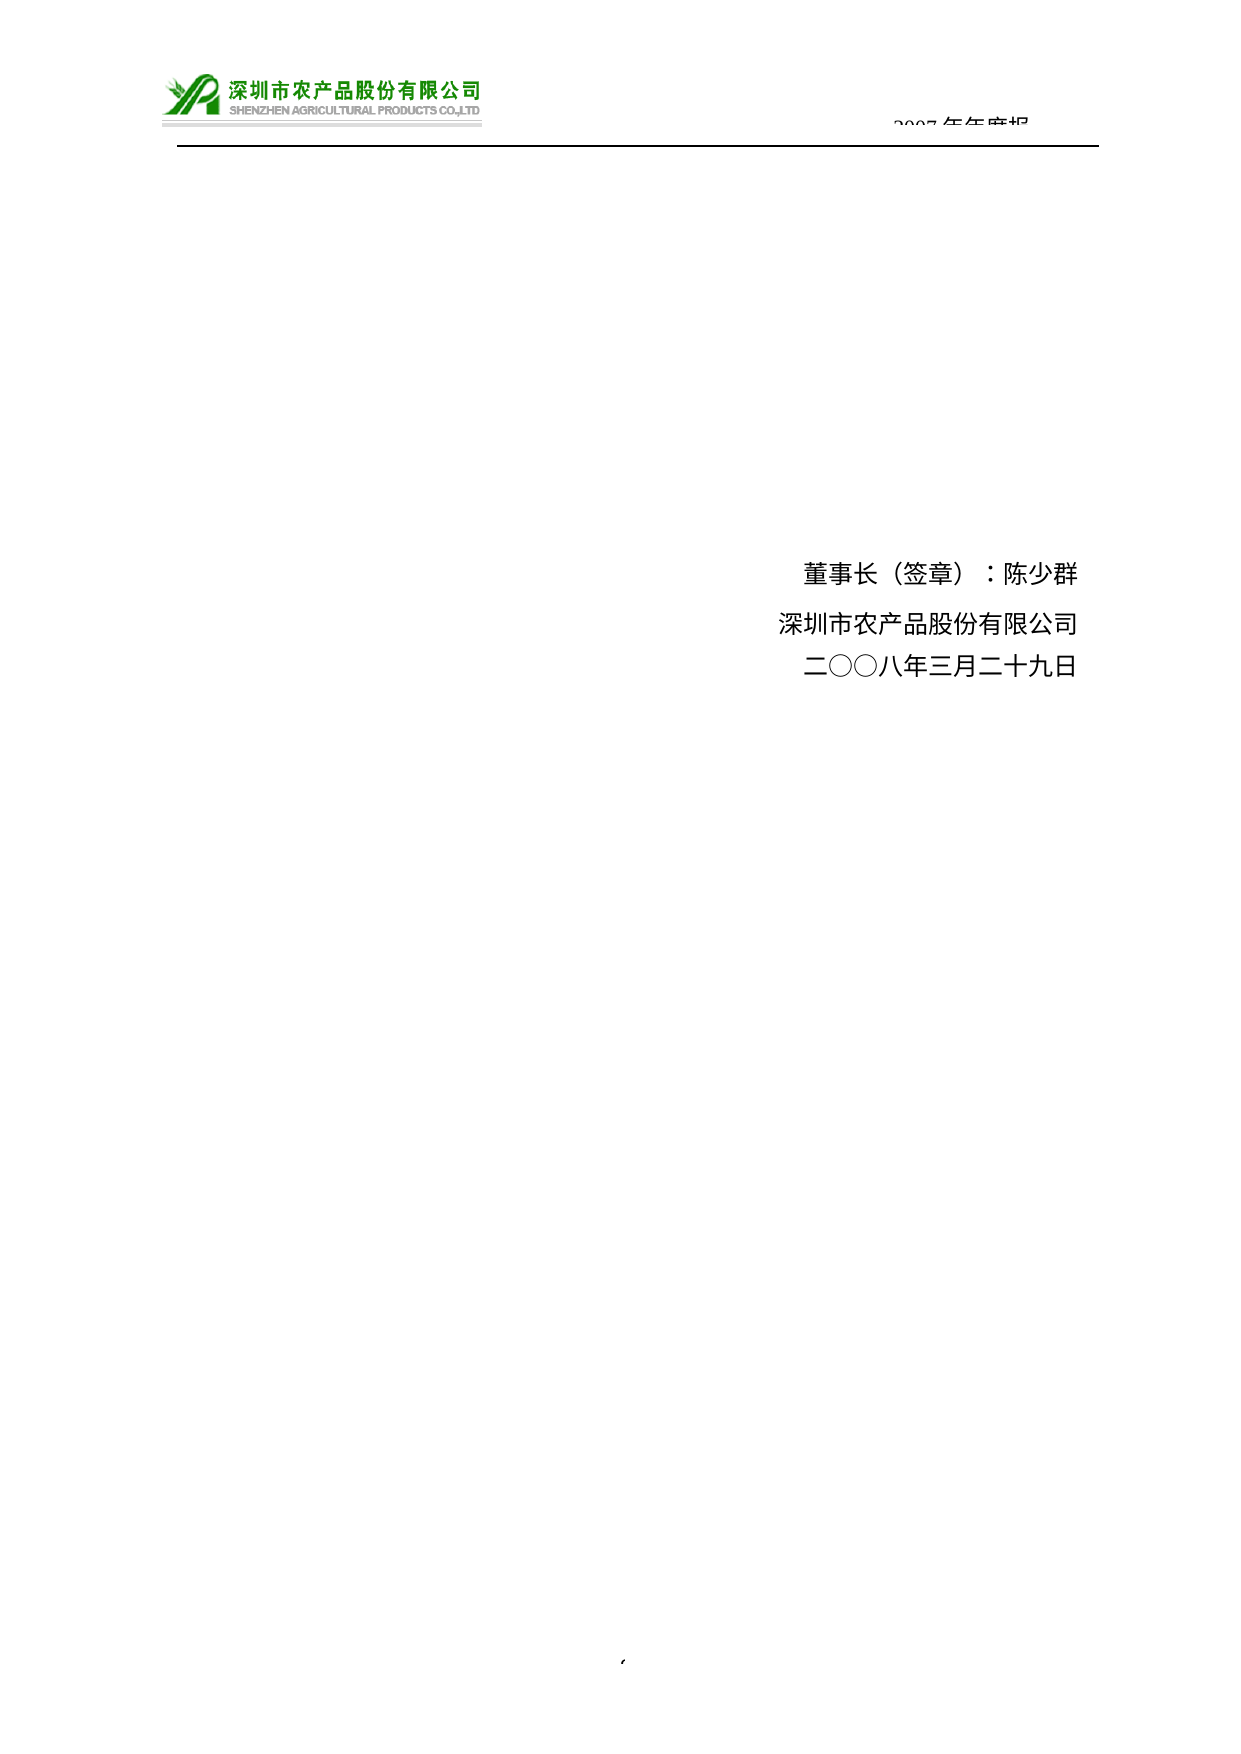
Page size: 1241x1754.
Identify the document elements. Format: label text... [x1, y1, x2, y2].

picture [162, 72, 482, 127]
text 董事长（签章）：陈少群 [148, 557, 1078, 591]
text 深圳市农产品股份有限公司 二○○八年三月二十九日 [778, 607, 1078, 683]
